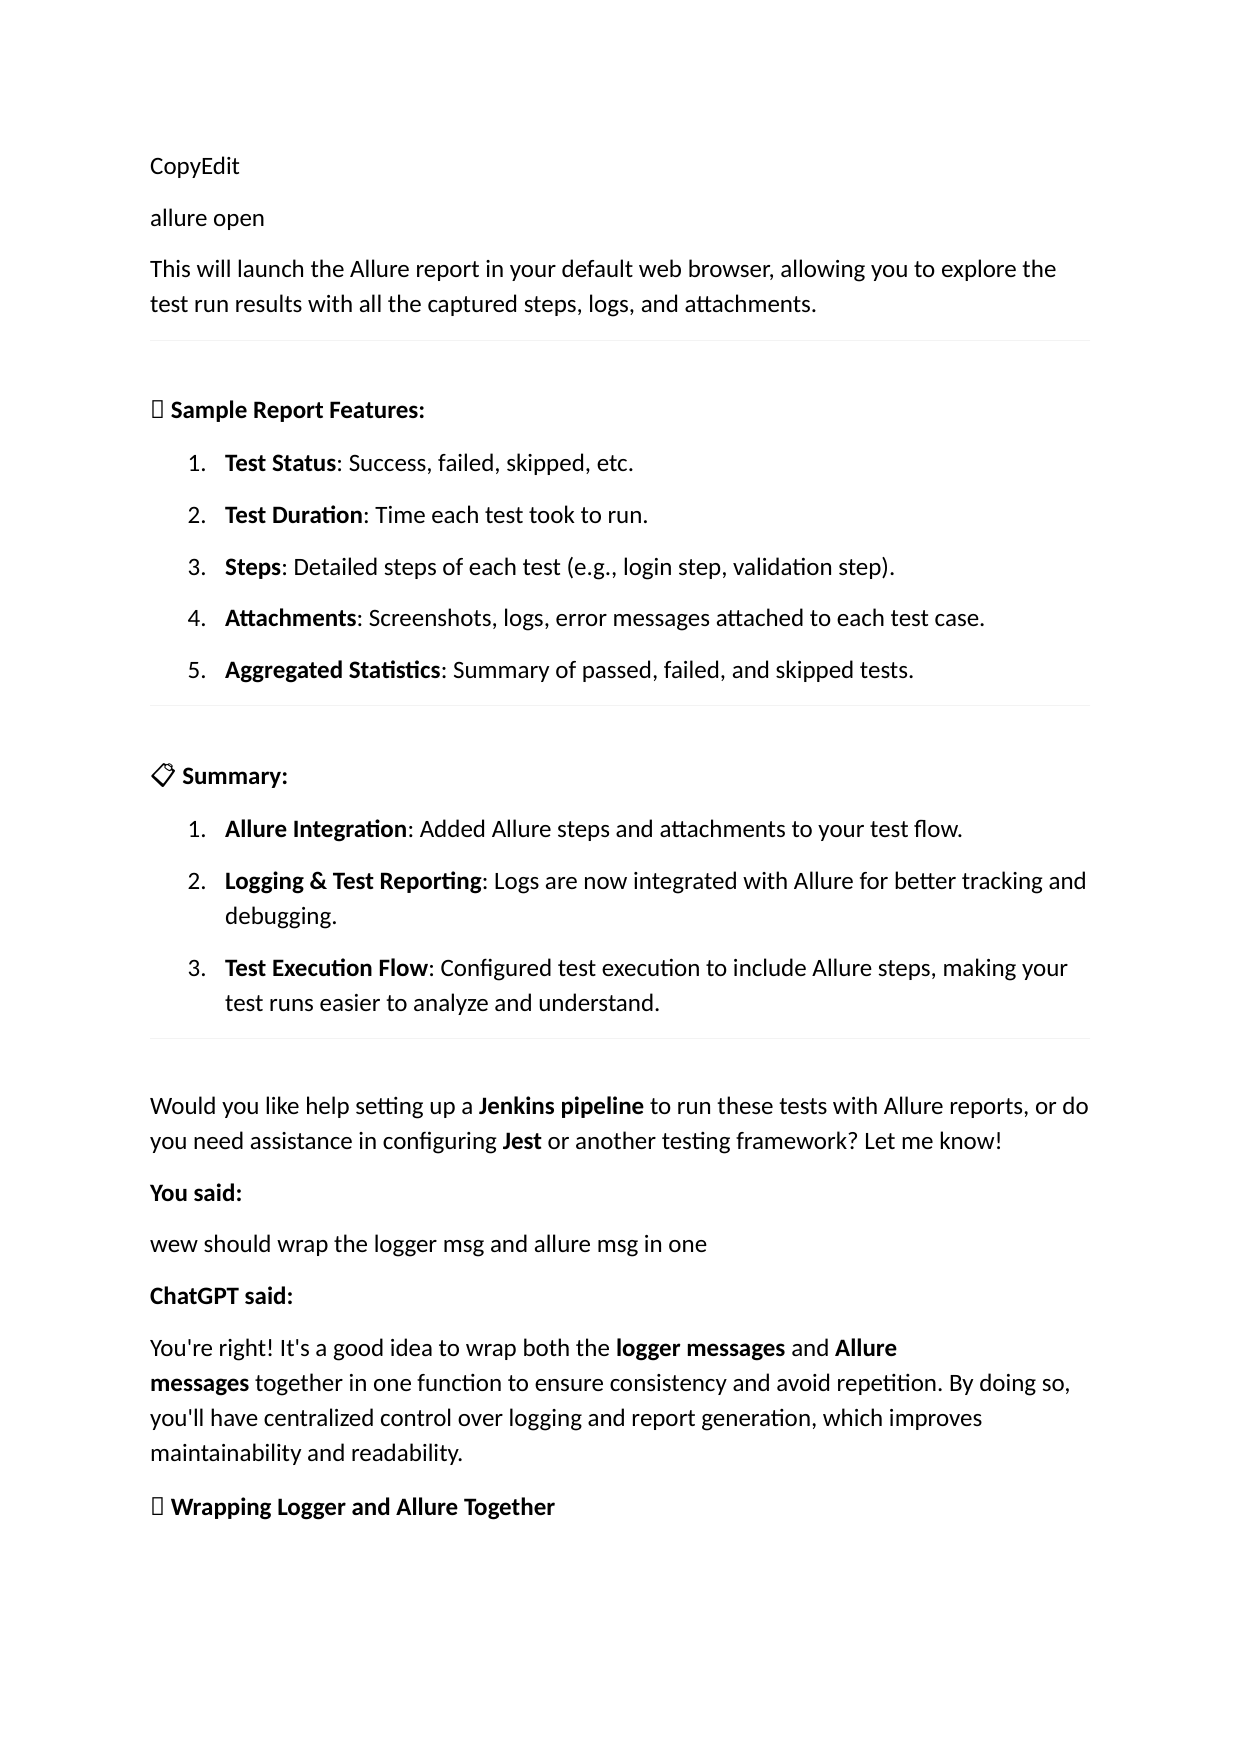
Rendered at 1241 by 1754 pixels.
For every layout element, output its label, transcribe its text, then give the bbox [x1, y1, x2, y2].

text CopyEdit [150, 150, 1090, 181]
list Aggregated Statistics: Summary of passed, failed, and skipped tests. [187, 654, 1090, 685]
text Would you like help setting up a Jenkins pipeline to run these tests with Allure reports, or do you need assistance in configuring Jest or another testing framework? Let me know! [150, 1090, 1090, 1156]
text You're right! It's a good idea to wrap both the logger messages and Allure messages together in one function to ensure consistency and avoid repetition. By doing so, you'll have centralized control over logging and report generation, which improves maintainability and readability. [150, 1332, 1090, 1467]
text You said: [150, 1177, 1090, 1207]
text 📋 Summary: [150, 757, 1090, 792]
text 📄 Wrapping Logger and Allure Together [150, 1488, 1090, 1522]
list Test Duration: Time each test took to run. [187, 499, 1090, 530]
text allure open [150, 202, 1090, 232]
list Test Status: Success, failed, skipped, etc. [187, 447, 1090, 478]
text This will launch the Allure report in your default web browser, allowing you to explore the test run results with all the captured steps, logs, and attachments. [150, 253, 1090, 319]
text wew should wrap the logger msg and allure msg in one [150, 1228, 1090, 1259]
list Test Execution Flow: Configured test execution to include Allure steps, making your test runs easier to analyze and understand. [187, 952, 1090, 1017]
list Allure Integration: Added Allure steps and attachments to your test flow. [187, 813, 1090, 844]
list Attachments: Screenshots, logs, error messages attached to each test case. [187, 602, 1090, 633]
list Steps: Detailed steps of each test (e.g., login step, validation step). [187, 551, 1090, 581]
list Logging & Test Reporting: Logs are now integrated with Allure for better tracking and debugging. [187, 865, 1090, 931]
text ChatGPT said: [150, 1280, 1090, 1311]
text 🔥 Sample Report Features: [150, 392, 1090, 426]
